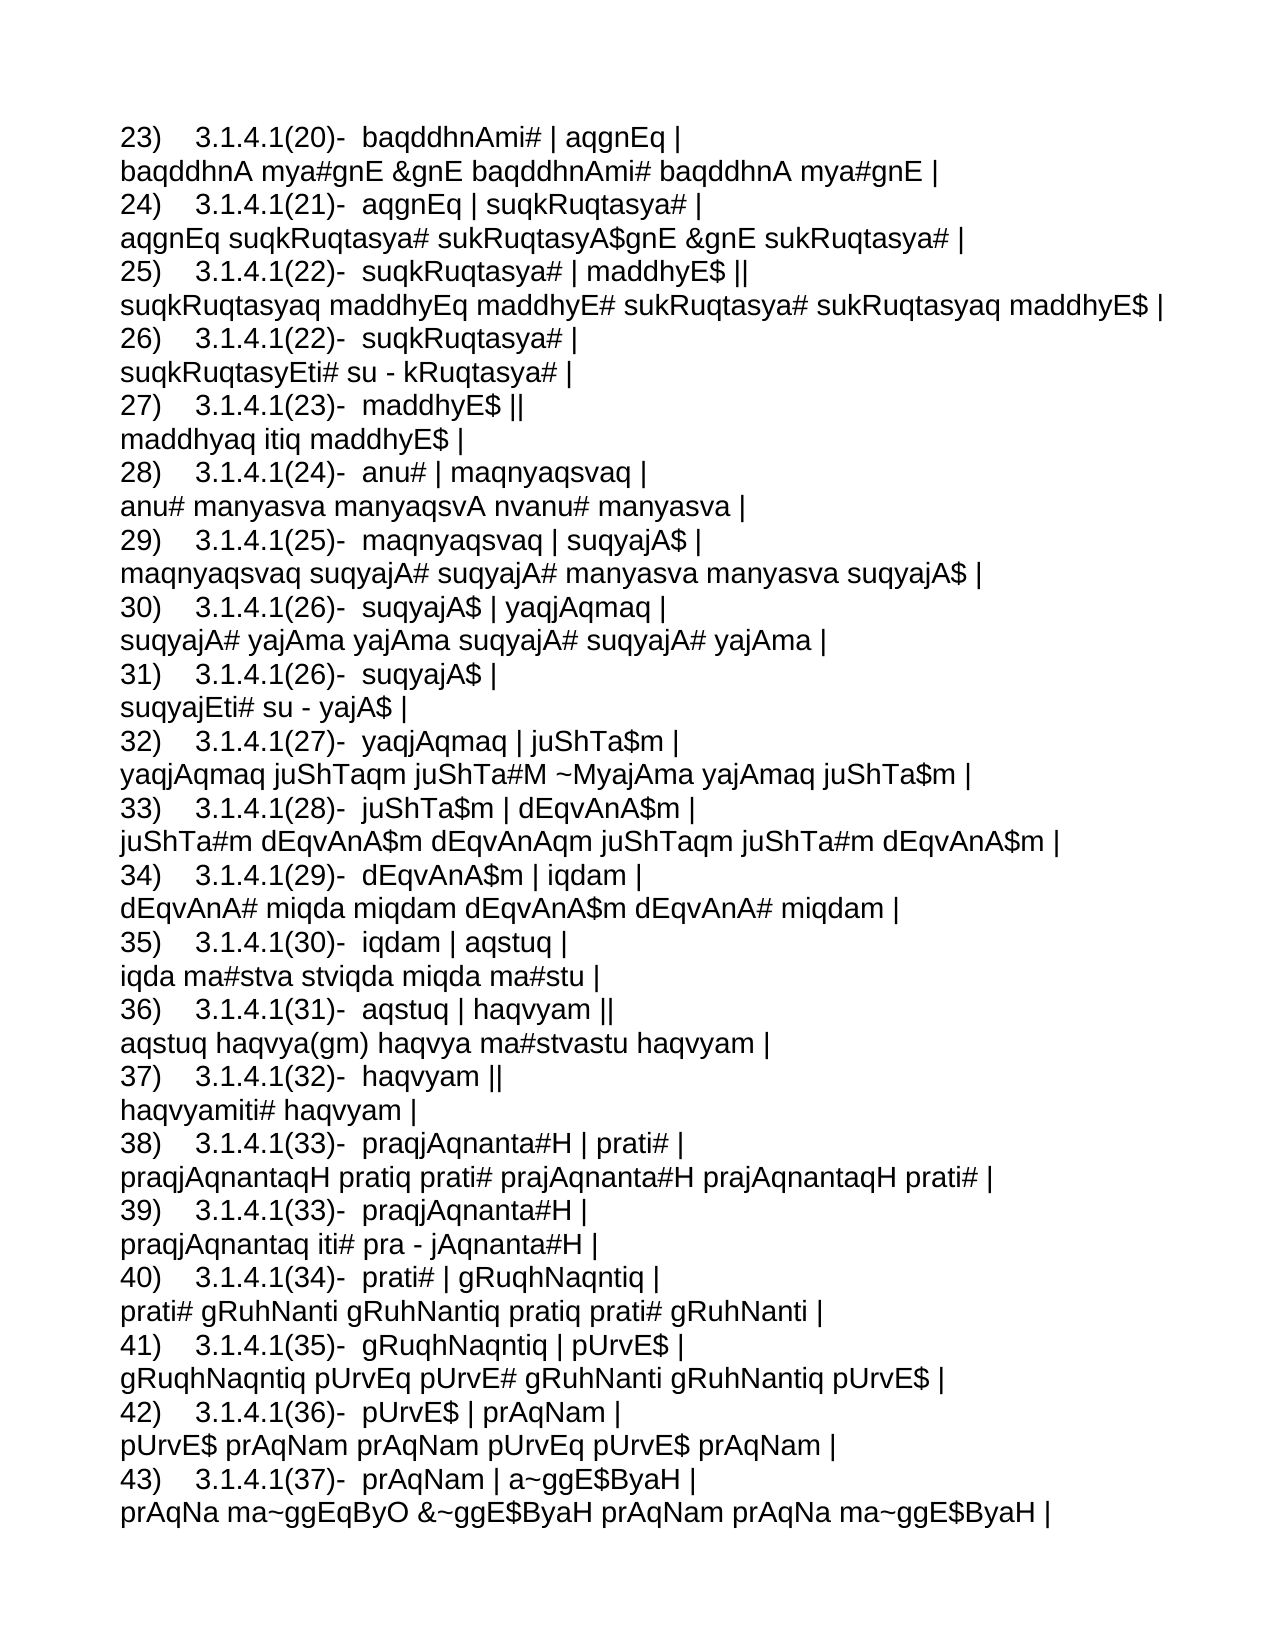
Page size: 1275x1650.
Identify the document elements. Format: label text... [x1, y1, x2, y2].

text aqgnEq suqkRuqtasya# sukRuqtasyA$gnE &gnE sukRuqtasya# | [120, 221, 1200, 254]
text maddhyaq itiq maddhyE$ | [120, 422, 1200, 455]
text yaqjAqmaq juShTaqm juShTa#M ~MyajAma yajAmaq juShTa$m | [120, 757, 1200, 791]
text anu# manyasva manyaqsvA nvanu# manyasva | [120, 489, 1200, 522]
text pUrvE$ prAqNam prAqNam pUrvEq pUrvE$ prAqNam | [120, 1428, 1200, 1462]
text 38) 3.1.4.1(33)- praqjAqnanta#H | prati# | [120, 1126, 1200, 1160]
text 33) 3.1.4.1(28)- juShTa$m | dEqvAnA$m | [120, 791, 1200, 824]
text suqkRuqtasyEti# su - kRuqtasya# | [120, 355, 1200, 388]
text 35) 3.1.4.1(30)- iqdam | aqstuq | [120, 925, 1200, 958]
text juShTa#m dEqvAnA$m dEqvAnAqm juShTaqm juShTa#m dEqvAnA$m | [120, 824, 1200, 858]
text maqnyaqsvaq suqyajA# suqyajA# manyasva manyasva suqyajA$ | [120, 556, 1200, 589]
text suqyajEti# su - yajA$ | [120, 690, 1200, 724]
text 28) 3.1.4.1(24)- anu# | maqnyaqsvaq | [120, 455, 1200, 489]
text aqstuq haqvya(gm) haqvya ma#stvastu haqvyam | [120, 1026, 1200, 1059]
text iqda ma#stva stviqda miqda ma#stu | [120, 958, 1200, 992]
text 43) 3.1.4.1(37)- prAqNam | a~ggE$ByaH | [120, 1462, 1200, 1495]
text 41) 3.1.4.1(35)- gRuqhNaqntiq | pUrvE$ | [120, 1327, 1200, 1361]
text praqjAqnantaqH pratiq prati# prajAqnanta#H prajAqnantaqH prati# | [120, 1160, 1200, 1193]
text 37) 3.1.4.1(32)- haqvyam || [120, 1059, 1200, 1093]
text prAqNa ma~ggEqByO &~ggE$ByaH prAqNam prAqNa ma~ggE$ByaH | [120, 1495, 1200, 1529]
text dEqvAnA# miqda miqdam dEqvAnA$m dEqvAnA# miqdam | [120, 891, 1200, 925]
text 40) 3.1.4.1(34)- prati# | gRuqhNaqntiq | [120, 1260, 1200, 1294]
text baqddhnA mya#gnE &gnE baqddhnAmi# baqddhnA mya#gnE | [120, 153, 1200, 187]
text 30) 3.1.4.1(26)- suqyajA$ | yaqjAqmaq | [120, 589, 1200, 623]
text 27) 3.1.4.1(23)- maddhyE$ || [120, 388, 1200, 422]
text 39) 3.1.4.1(33)- praqjAqnanta#H | [120, 1193, 1200, 1227]
text praqjAqnantaq iti# pra - jAqnanta#H | [120, 1227, 1200, 1260]
text 36) 3.1.4.1(31)- aqstuq | haqvyam || [120, 992, 1200, 1026]
text suqkRuqtasyaq maddhyEq maddhyE# sukRuqtasya# sukRuqtasyaq maddhyE$ | [120, 288, 1200, 321]
text suqyajA# yajAma yajAma suqyajA# suqyajA# yajAma | [120, 623, 1200, 657]
text 32) 3.1.4.1(27)- yaqjAqmaq | juShTa$m | [120, 724, 1200, 757]
text haqvyamiti# haqvyam | [120, 1093, 1200, 1126]
text 42) 3.1.4.1(36)- pUrvE$ | prAqNam | [120, 1394, 1200, 1428]
text 34) 3.1.4.1(29)- dEqvAnA$m | iqdam | [120, 858, 1200, 891]
text prati# gRuhNanti gRuhNantiq pratiq prati# gRuhNanti | [120, 1294, 1200, 1327]
text 24) 3.1.4.1(21)- aqgnEq | suqkRuqtasya# | [120, 187, 1200, 221]
text 26) 3.1.4.1(22)- suqkRuqtasya# | [120, 321, 1200, 355]
text 23) 3.1.4.1(20)- baqddhnAmi# | aqgnEq | [120, 120, 1200, 153]
text gRuqhNaqntiq pUrvEq pUrvE# gRuhNanti gRuhNantiq pUrvE$ | [120, 1361, 1200, 1394]
text 29) 3.1.4.1(25)- maqnyaqsvaq | suqyajA$ | [120, 522, 1200, 556]
text 31) 3.1.4.1(26)- suqyajA$ | [120, 657, 1200, 690]
text 25) 3.1.4.1(22)- suqkRuqtasya# | maddhyE$ || [120, 254, 1200, 288]
